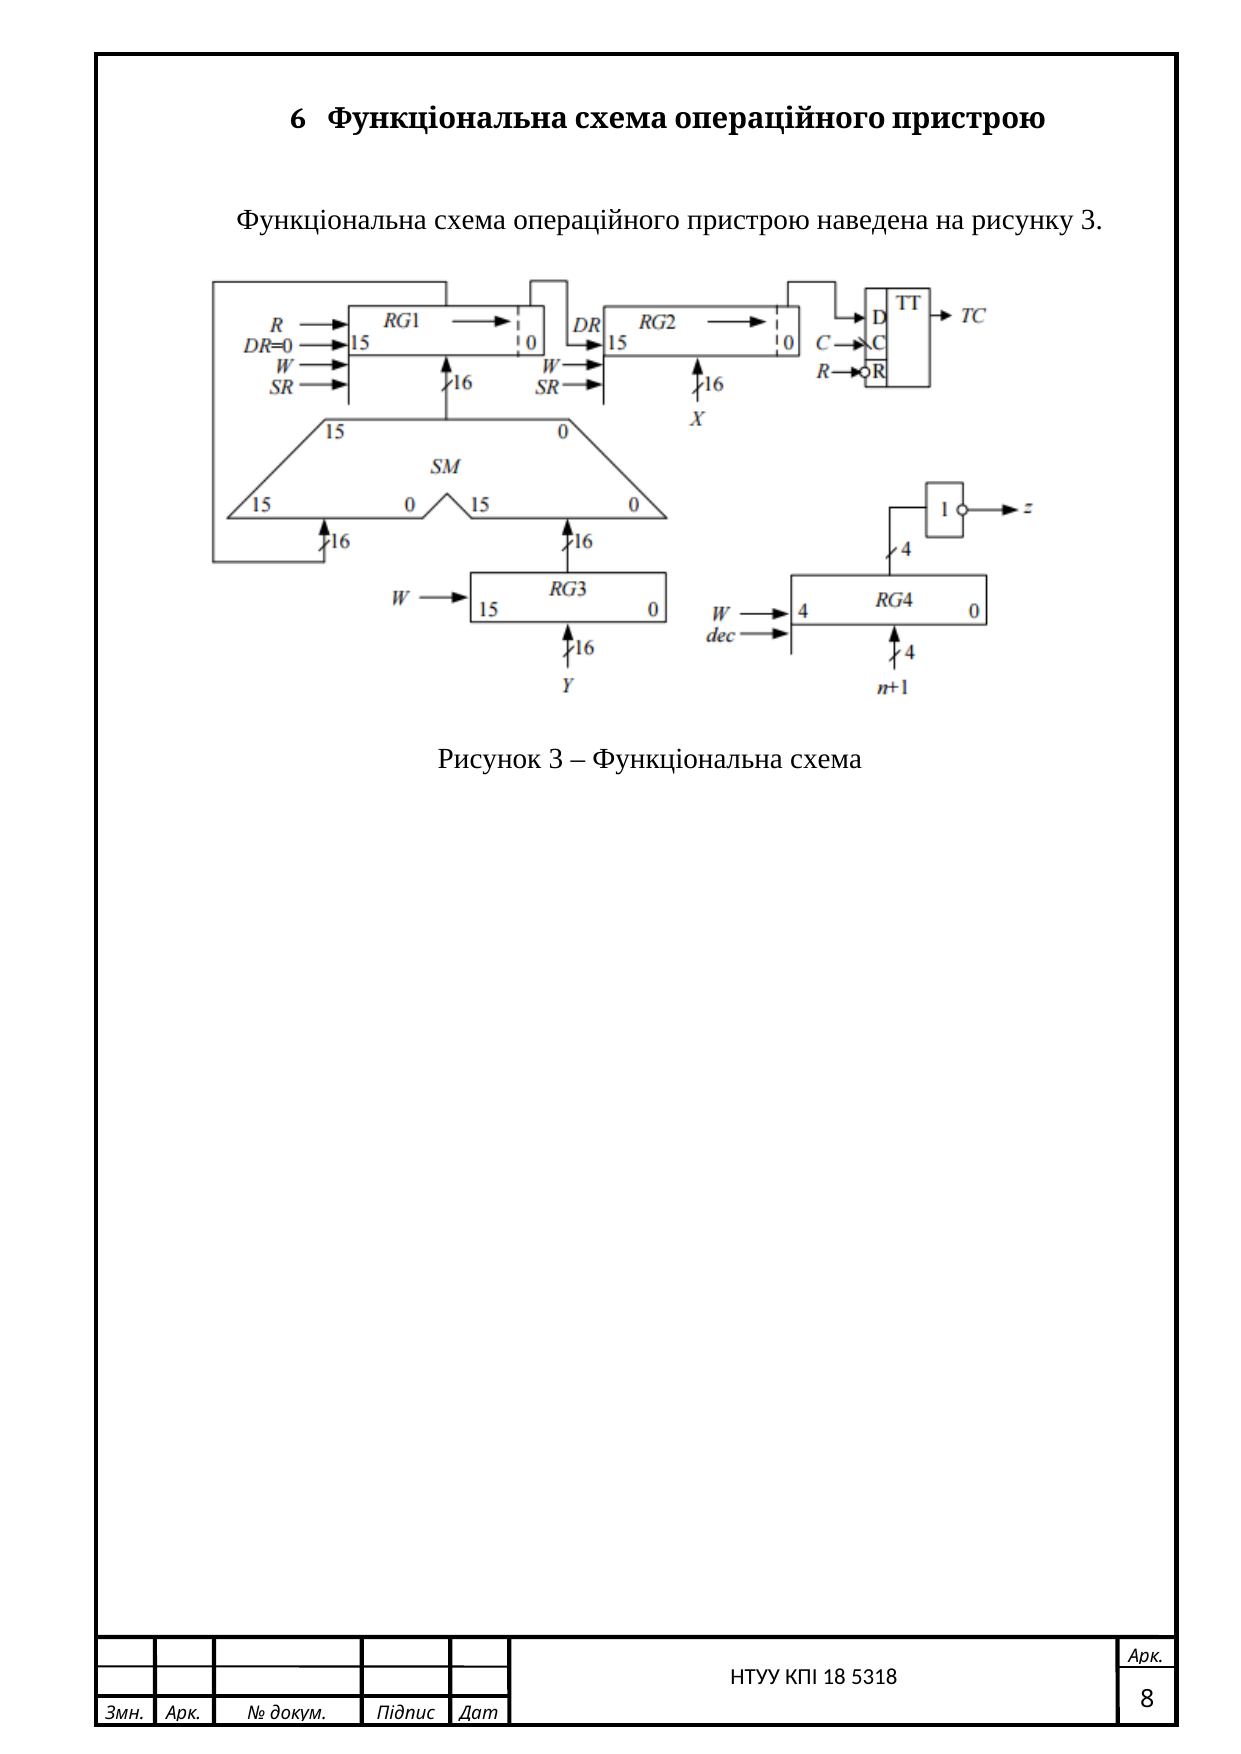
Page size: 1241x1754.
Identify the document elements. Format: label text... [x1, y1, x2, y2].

text Функціональна схема операційного пристрою наведена на рисунку 3. [148, 202, 1152, 236]
picture [192, 265, 1108, 715]
subtitle Функціональна схема операційного пристрою [185, 102, 1152, 135]
text Рисунок 3 – Функціональна схема [148, 741, 1152, 775]
